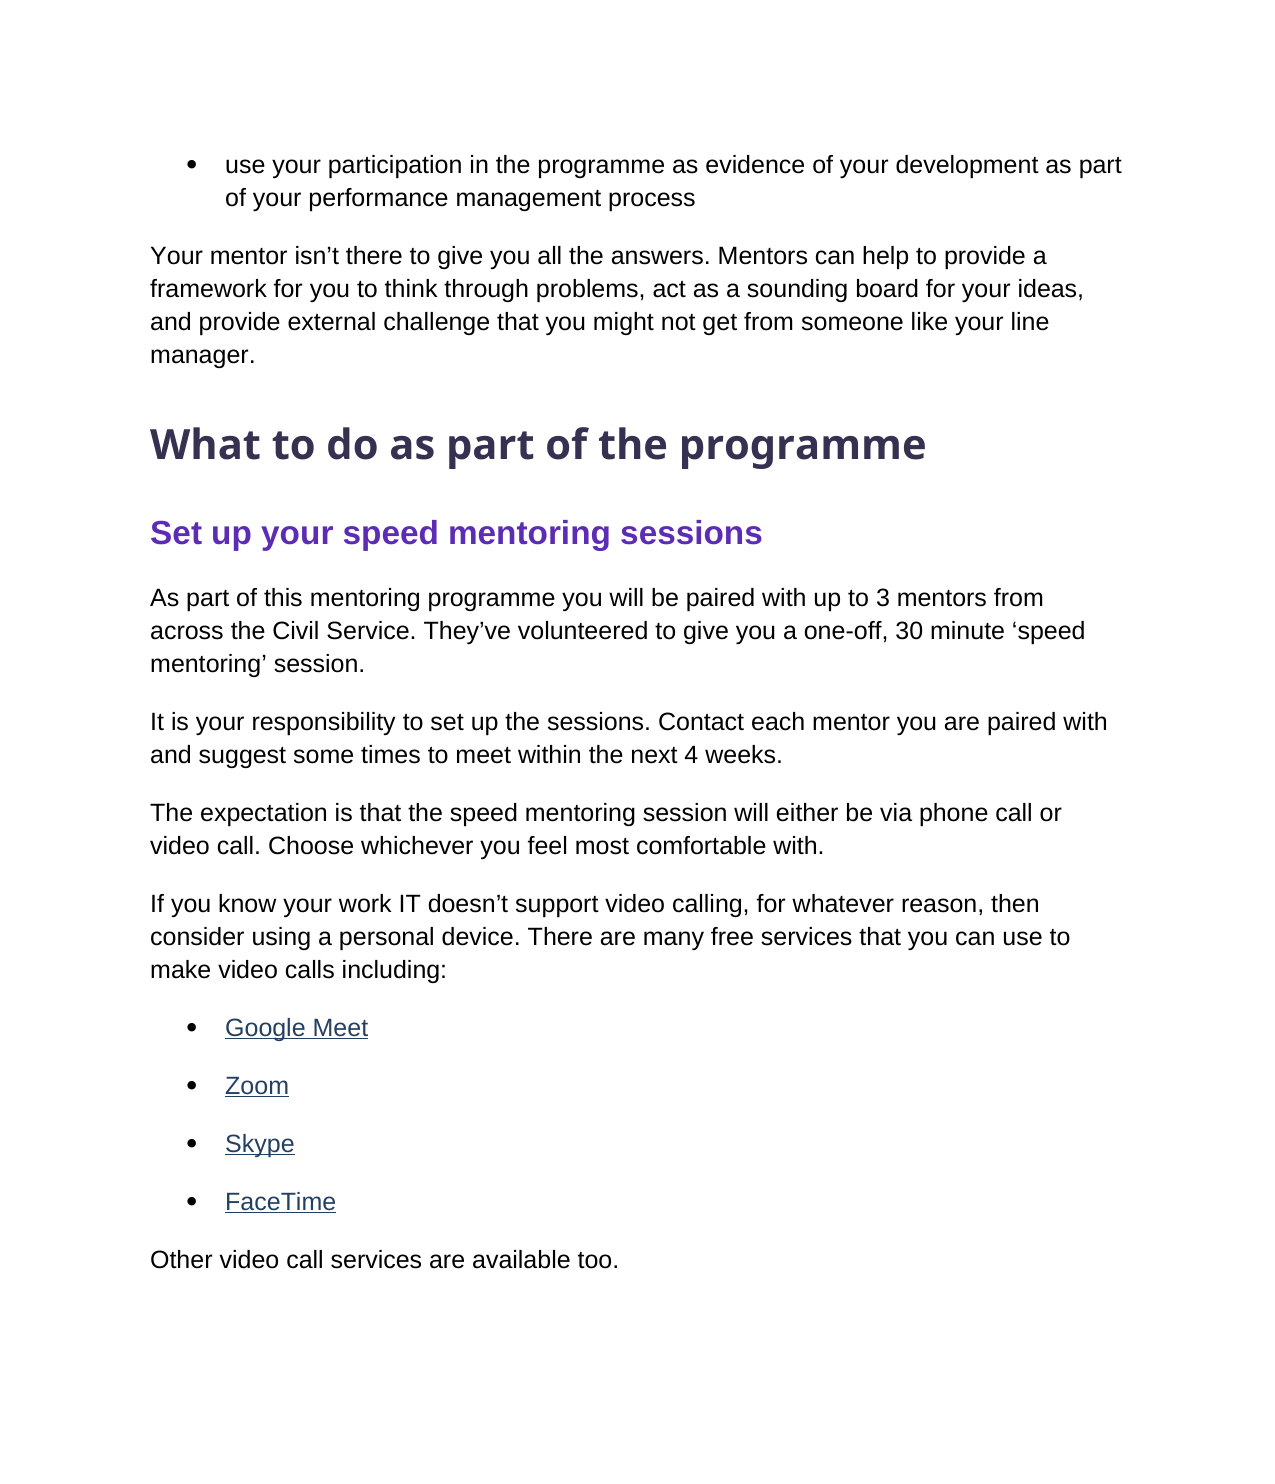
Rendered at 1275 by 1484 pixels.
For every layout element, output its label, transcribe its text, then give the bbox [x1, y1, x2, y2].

text The expectation is that the speed mentoring session will either be via phone call or video call. Choose whichever you feel most comfortable with. [150, 798, 1125, 859]
list FaceTime [187, 1187, 1125, 1216]
text As part of this mentoring programme you will be paired with up to 3 mentors from across the Civil Service. They’ve volunteered to give you a one-off, 30 minute ‘speed mentoring’ session. [150, 583, 1125, 677]
list use your participation in the programme as evidence of your development as part of your performance management process [187, 150, 1125, 212]
text It is your responsibility to set up the sessions. Contact each mentor you are paired with and suggest some times to meet within the next 4 weeks. [150, 707, 1125, 768]
list Zoom [187, 1071, 1125, 1100]
text If you know your work IT doesn’t support video calling, for whatever reason, then consider using a personal device. There are many free services that you can use to make video calls including: [150, 889, 1125, 983]
subtitle What to do as part of the programme [150, 415, 1125, 472]
list Skype [187, 1129, 1125, 1158]
text Your mentor isn’t there to give you all the answers. Mentors can help to provide a framework for you to think through problems, act as a sounding board for your ideas, and provide external challenge that you might not get from someone like your line manager. [150, 241, 1125, 369]
subtitle Set up your speed mentoring sessions [150, 513, 1125, 552]
text Other video call services are available too. [150, 1245, 1125, 1274]
list Google Meet [187, 1013, 1125, 1042]
